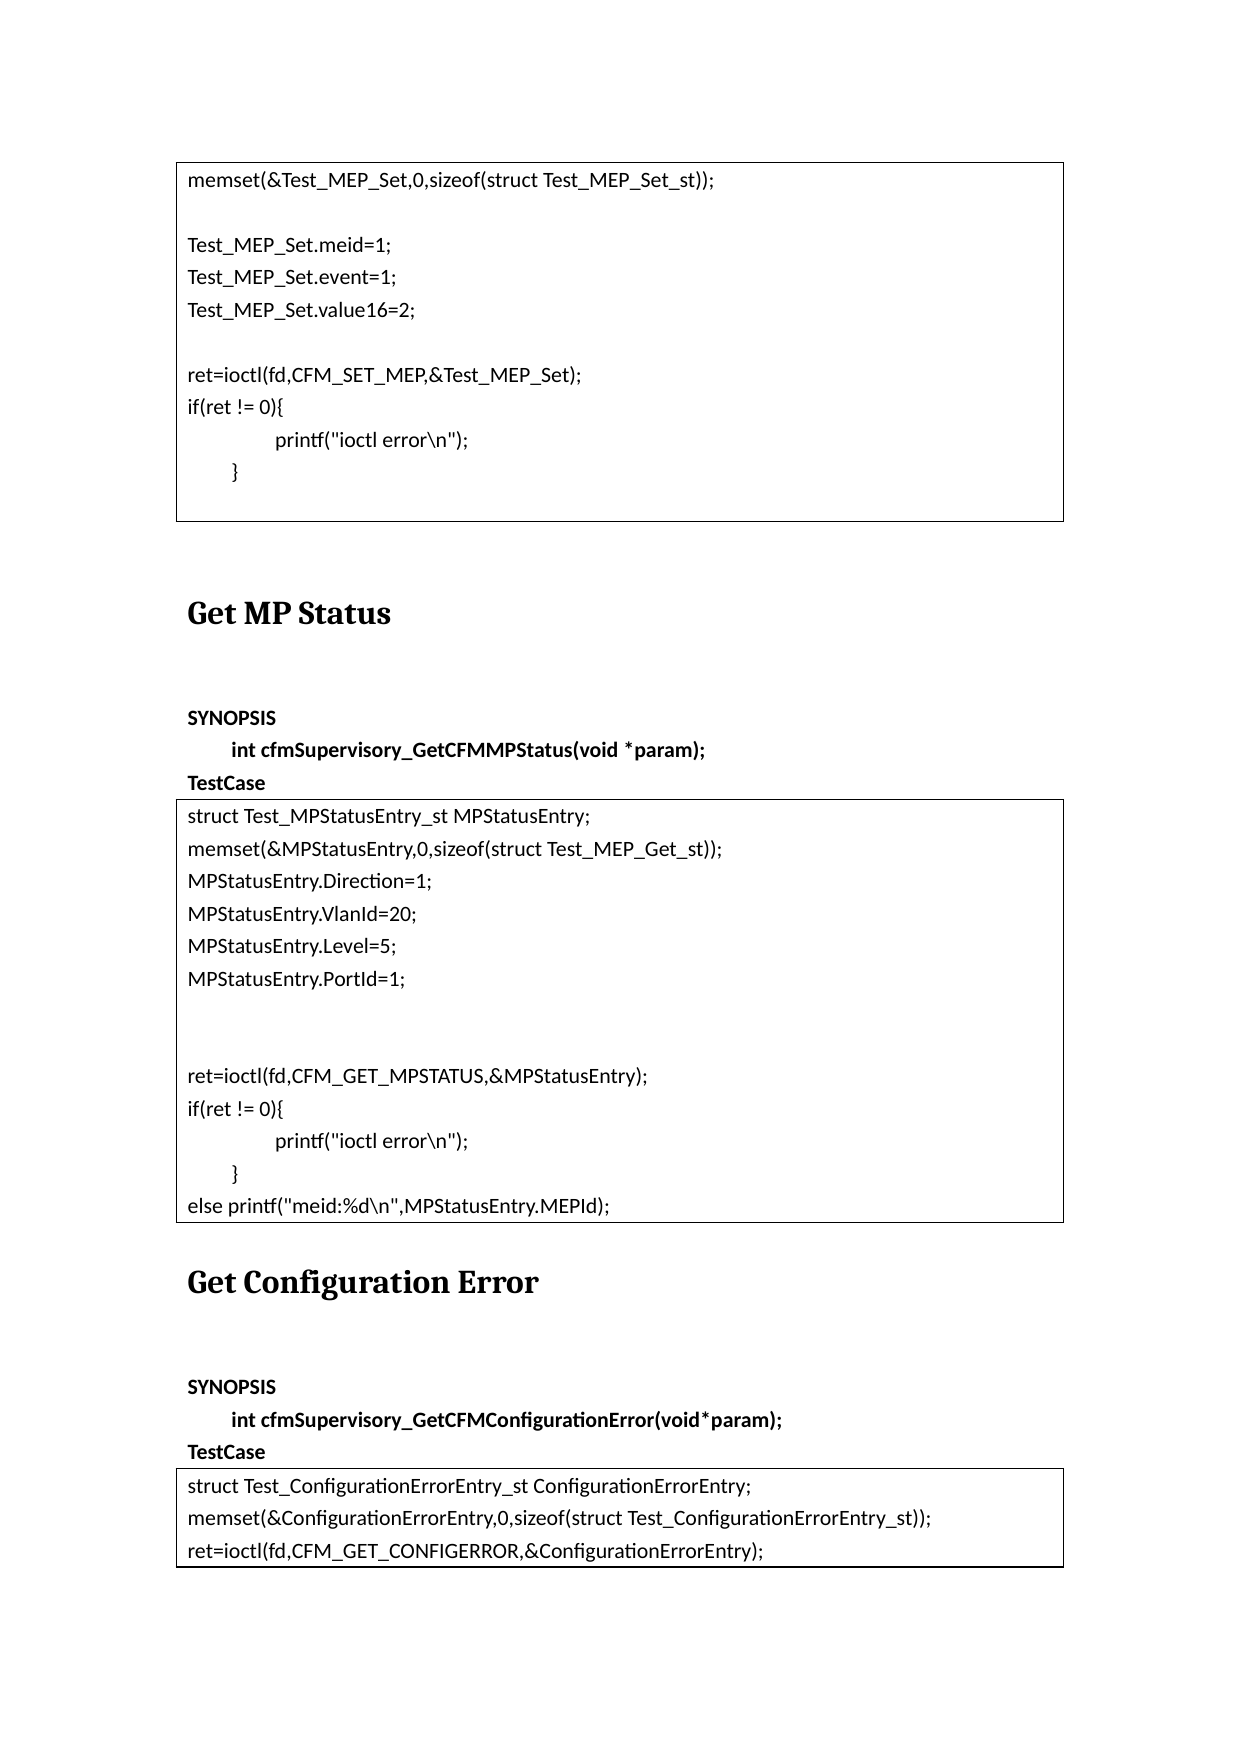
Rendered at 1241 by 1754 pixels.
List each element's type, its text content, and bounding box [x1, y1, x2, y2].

text TestCase [187, 1435, 1053, 1468]
text int cfmSupervisory_GetCFMMPStatus(void *param); [187, 734, 1053, 766]
table_header struct Test_MPStatusEntry_st MPStatusEntry; memset(&MPStatusEntry,0,sizeof(struct Test_MEP_Get_st)); MPStatusEntry.Direction=1; MPStatusEntry.VlanId=20; MPStatusEntry.Level=5; MPStatusEntry.PortId=1; ret=ioctl(fd,CFM_GET_MPSTATUS,&MPStatusEntry); if(ret != 0){ printf("ioctl error\n"); } else printf("meid:%d\n",MPStatusEntry.MEPId); [177, 800, 1063, 1222]
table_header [177, 163, 1063, 521]
subtitle Get Configuration Error [187, 1250, 1053, 1315]
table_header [177, 1469, 1063, 1566]
text SYNOPSIS [187, 701, 1053, 734]
subtitle Get MP Status [187, 581, 1053, 646]
text SYNOPSIS [187, 1370, 1053, 1403]
text int cfmSupervisory_GetCFMConfigurationError(void*param); [187, 1403, 1053, 1435]
text TestCase [187, 766, 1053, 799]
